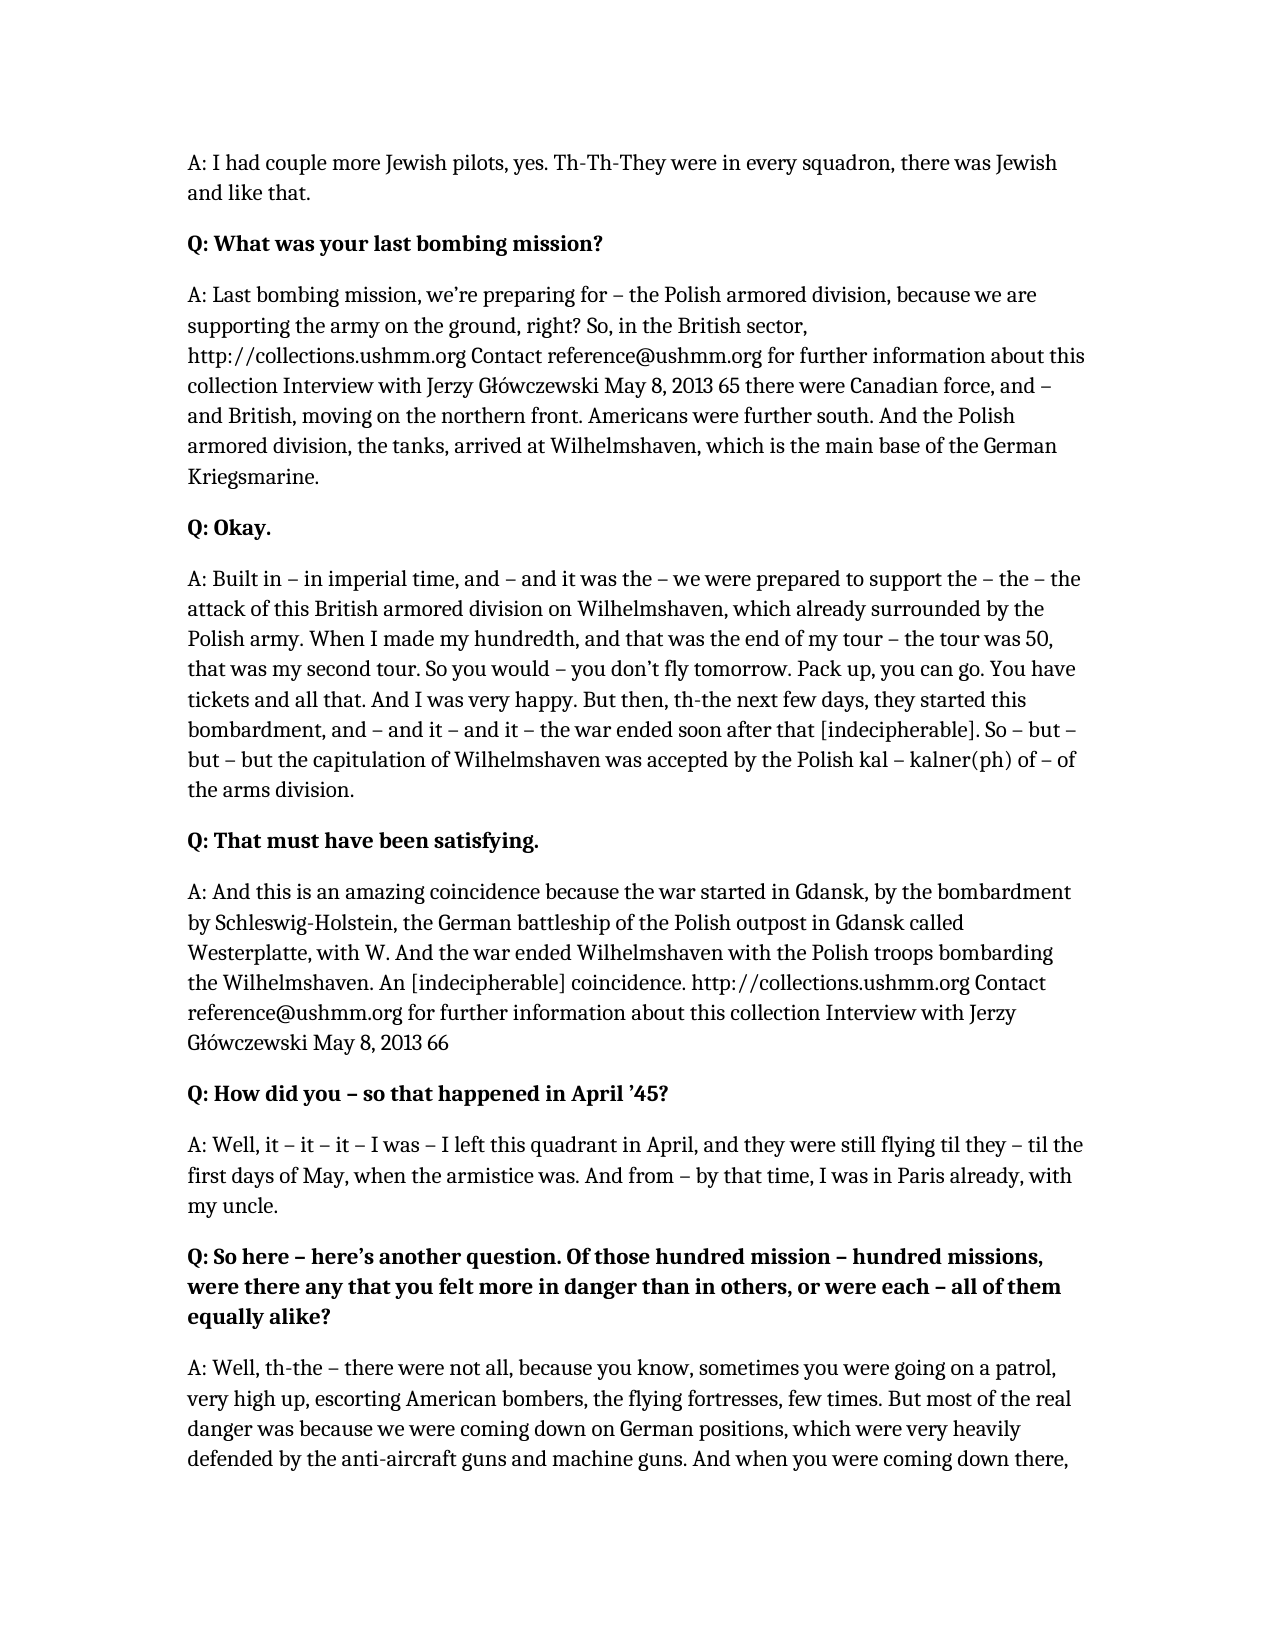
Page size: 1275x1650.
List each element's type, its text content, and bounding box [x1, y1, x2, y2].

text Q: Okay. [187, 514, 1087, 541]
text Q: That must have been satisfying. [187, 828, 1087, 854]
text A: Last bombing mission, we’re preparing for – the Polish armored division, because we are supporting the army on the ground, right? So, in the British sector, http://collections.ushmm.org Contact reference@ushmm.org for further information about this collection Interview with Jerzy Główczewski May 8, 2013 65 there were Canadian force, and – and British, moving on the northern front. Americans were further south. And the Polish armored division, the tanks, arrived at Wilhelmshaven, which is the main base of the German Kriegsmarine. [187, 282, 1087, 490]
text A: Built in – in imperial time, and – and it was the – we were prepared to support the – the – the attack of this British armored division on Wilhelmshaven, which already surrounded by the Polish army. When I made my hundredth, and that was the end of my tour – the tour was 50, that was my second tour. So you would – you don’t fly tomorrow. Pack up, you can go. You have tickets and all that. And I was very happy. But then, th-the next few days, they started this bombardment, and – and it – and it – the war ended soon after that [indecipherable]. So – but – but – but the capitulation of Wilhelmshaven was accepted by the Polish kal – kalner(ph) of – of the arms division. [187, 566, 1087, 803]
text Q: How did you – so that happened in April ’45? [187, 1081, 1087, 1108]
text Q: So here – here’s another question. Of those hundred mission – hundred missions, were there any that you felt more in danger than in others, or were each – all of them equally alike? [187, 1244, 1087, 1331]
text A: I had couple more Jewish pilots, yes. Th-Th-They were in every squadron, there was Jewish and like that. [187, 150, 1087, 207]
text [187, 1355, 1087, 1472]
text Q: What was your last bombing mission? [187, 231, 1087, 258]
text A: Well, it – it – it – I was – I left this quadrant in April, and they were still flying til they – til the first days of May, when the armistice was. And from – by that time, I was in Paris already, with my uncle. [187, 1132, 1087, 1219]
text A: And this is an amazing coincidence because the war started in Gdansk, by the bombardment by Schleswig-Holstein, the German battleship of the Polish outpost in Gdansk called Westerplatte, with W. And the war ended Wilhelmshaven with the Polish troops bombarding the Wilhelmshaven. An [indecipherable] coincidence. http://collections.ushmm.org Contact reference@ushmm.org for further information about this collection Interview with Jerzy Główczewski May 8, 2013 66 [187, 879, 1087, 1057]
